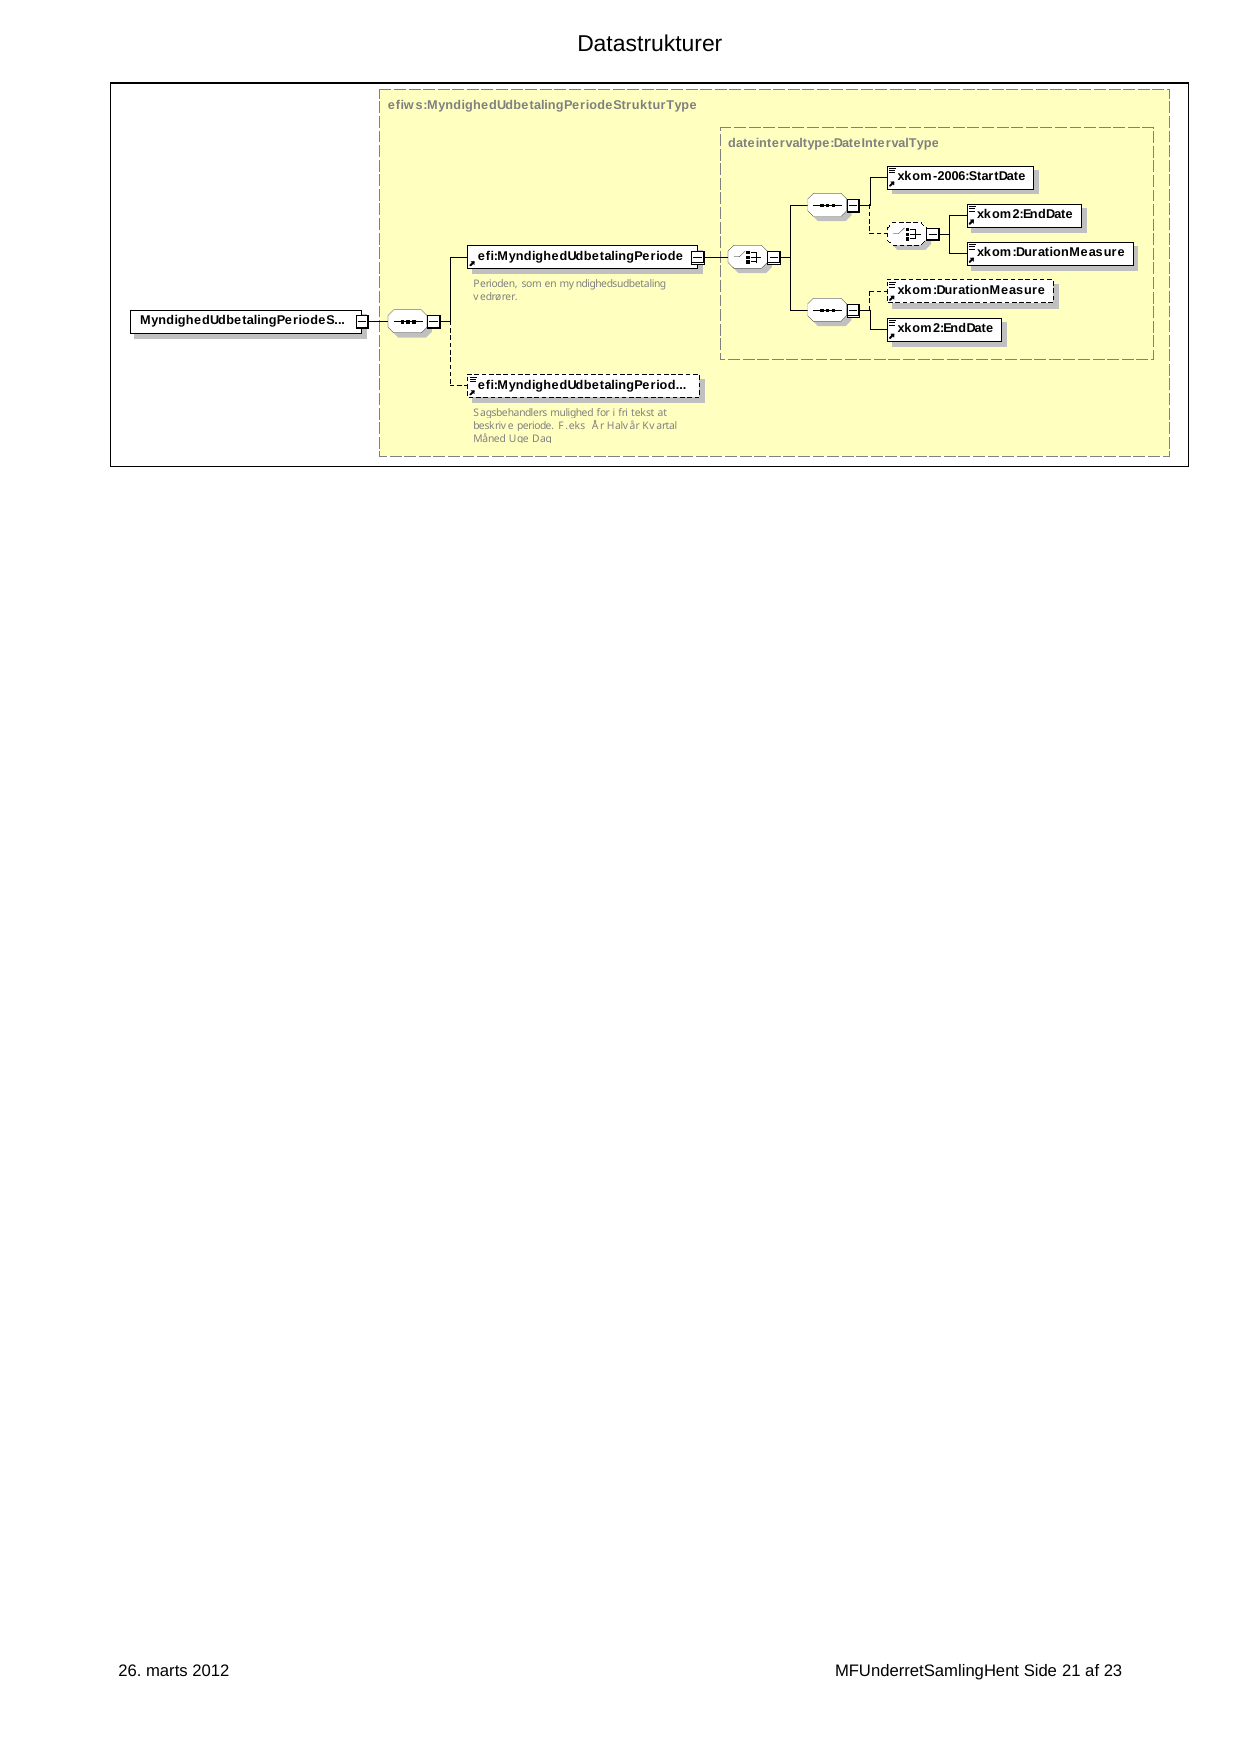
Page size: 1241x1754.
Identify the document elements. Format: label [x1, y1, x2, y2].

table_cell [111, 84, 1188, 466]
